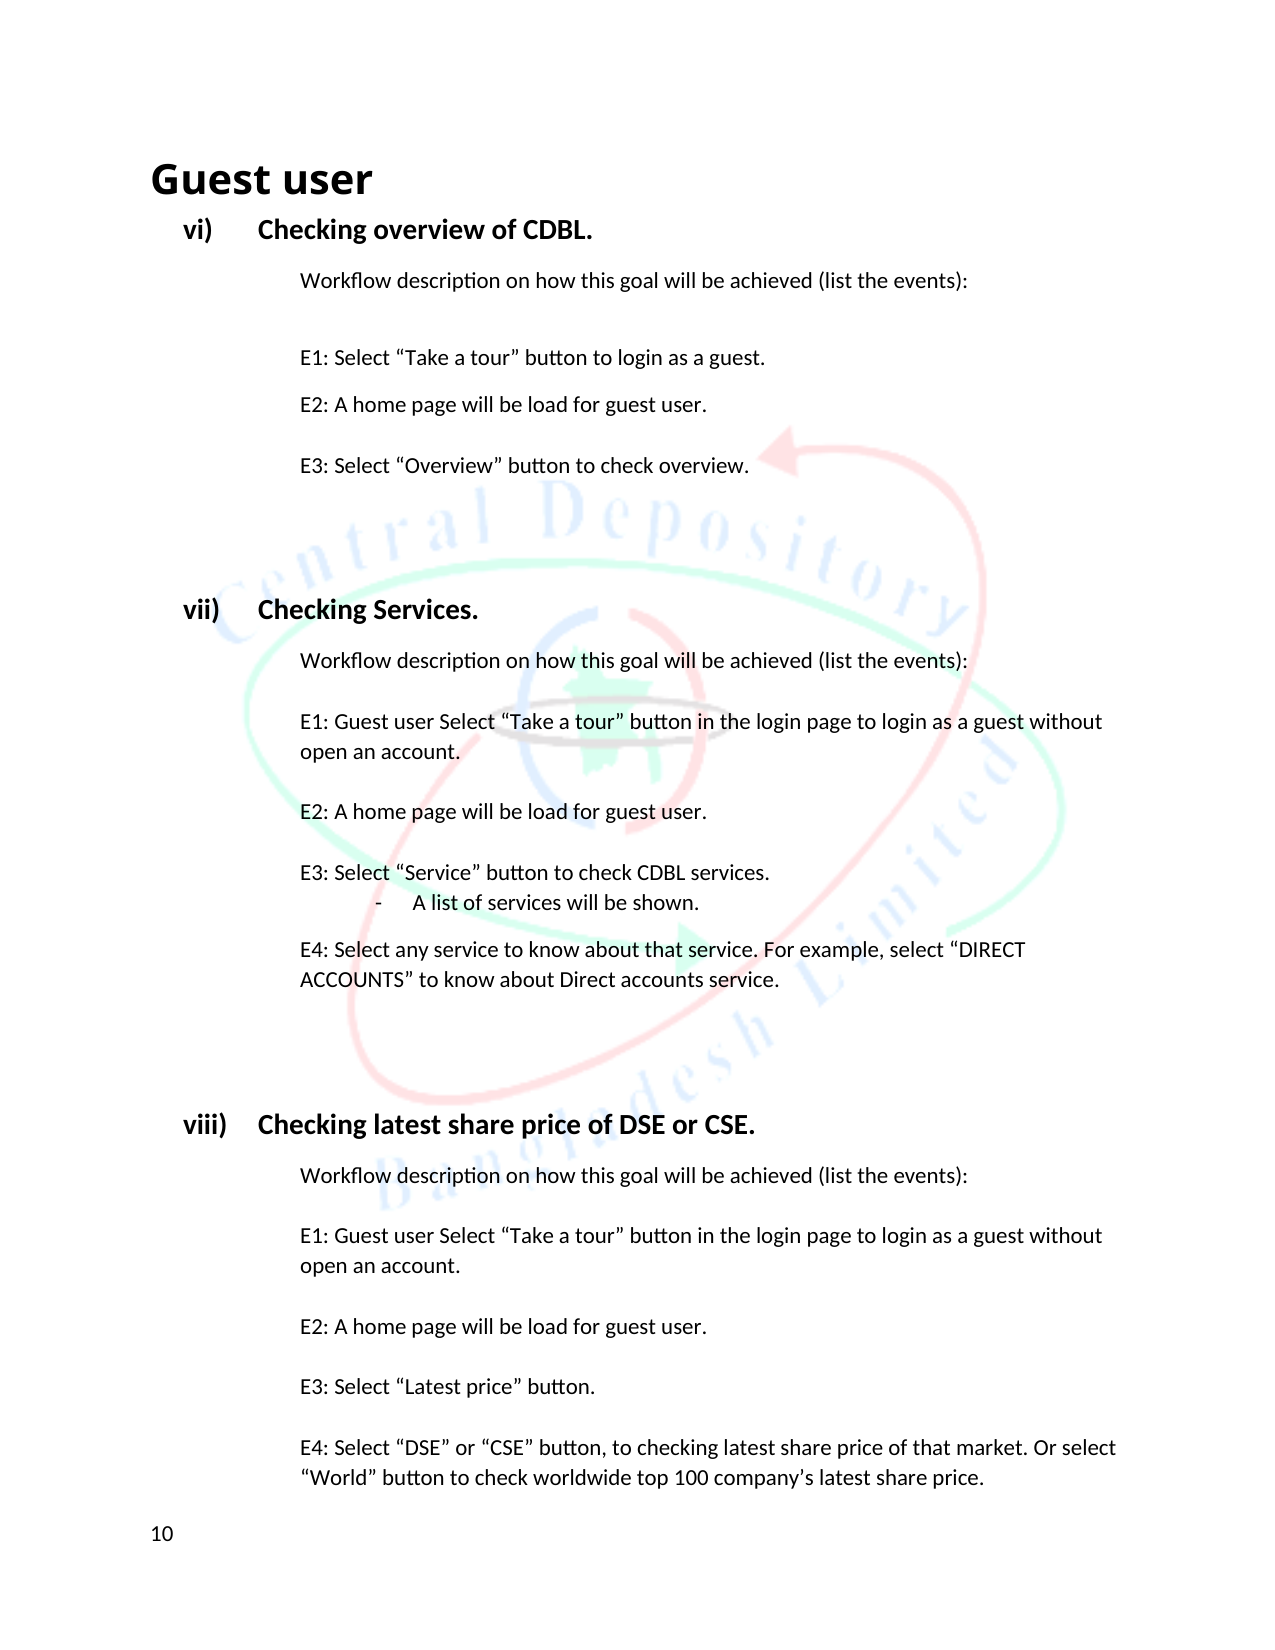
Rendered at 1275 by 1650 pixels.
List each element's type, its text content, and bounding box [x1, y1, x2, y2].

list A list of services will be shown. [375, 888, 1125, 916]
list Workflow description on how this goal will be achieved (list the events): [300, 1161, 1125, 1189]
list Checking Services. [183, 591, 1125, 627]
list Checking latest share price of DSE or CSE. [183, 1106, 1125, 1141]
list E1: Guest user Select “Take a tour” button in the login page to login as a guest without open an account. [300, 707, 1125, 765]
list Checking overview of CDBL. [183, 211, 1125, 247]
text E4: Select any service to know about that service. For example, select “DIRECT ACCOUNTS” to know about Direct accounts service. [300, 935, 1125, 993]
subtitle Guest user [150, 150, 1125, 207]
list E2: A home page will be load for guest user. [300, 390, 1125, 418]
list E2: A home page will be load for guest user. [300, 1312, 1125, 1340]
list E3: Select “Service” button to check CDBL services. [300, 858, 1125, 886]
list E2: A home page will be load for guest user. [300, 797, 1125, 826]
text E1: Select “Take a tour” button to login as a guest. [225, 343, 1125, 371]
list E3: Select “Overview” button to check overview. [300, 451, 1125, 479]
list E1: Guest user Select “Take a tour” button in the login page to login as a guest without open an account. [300, 1221, 1125, 1279]
list E3: Select “Latest price” button. [300, 1372, 1125, 1400]
list Workflow description on how this goal will be achieved (list the events): [300, 266, 1125, 294]
list Workflow description on how this goal will be achieved (list the events): [300, 646, 1125, 674]
list E4: Select “DSE” or “CSE” button, to checking latest share price of that market. Or select “World” button to check worldwide top 100 company’s latest share price. [300, 1433, 1125, 1491]
